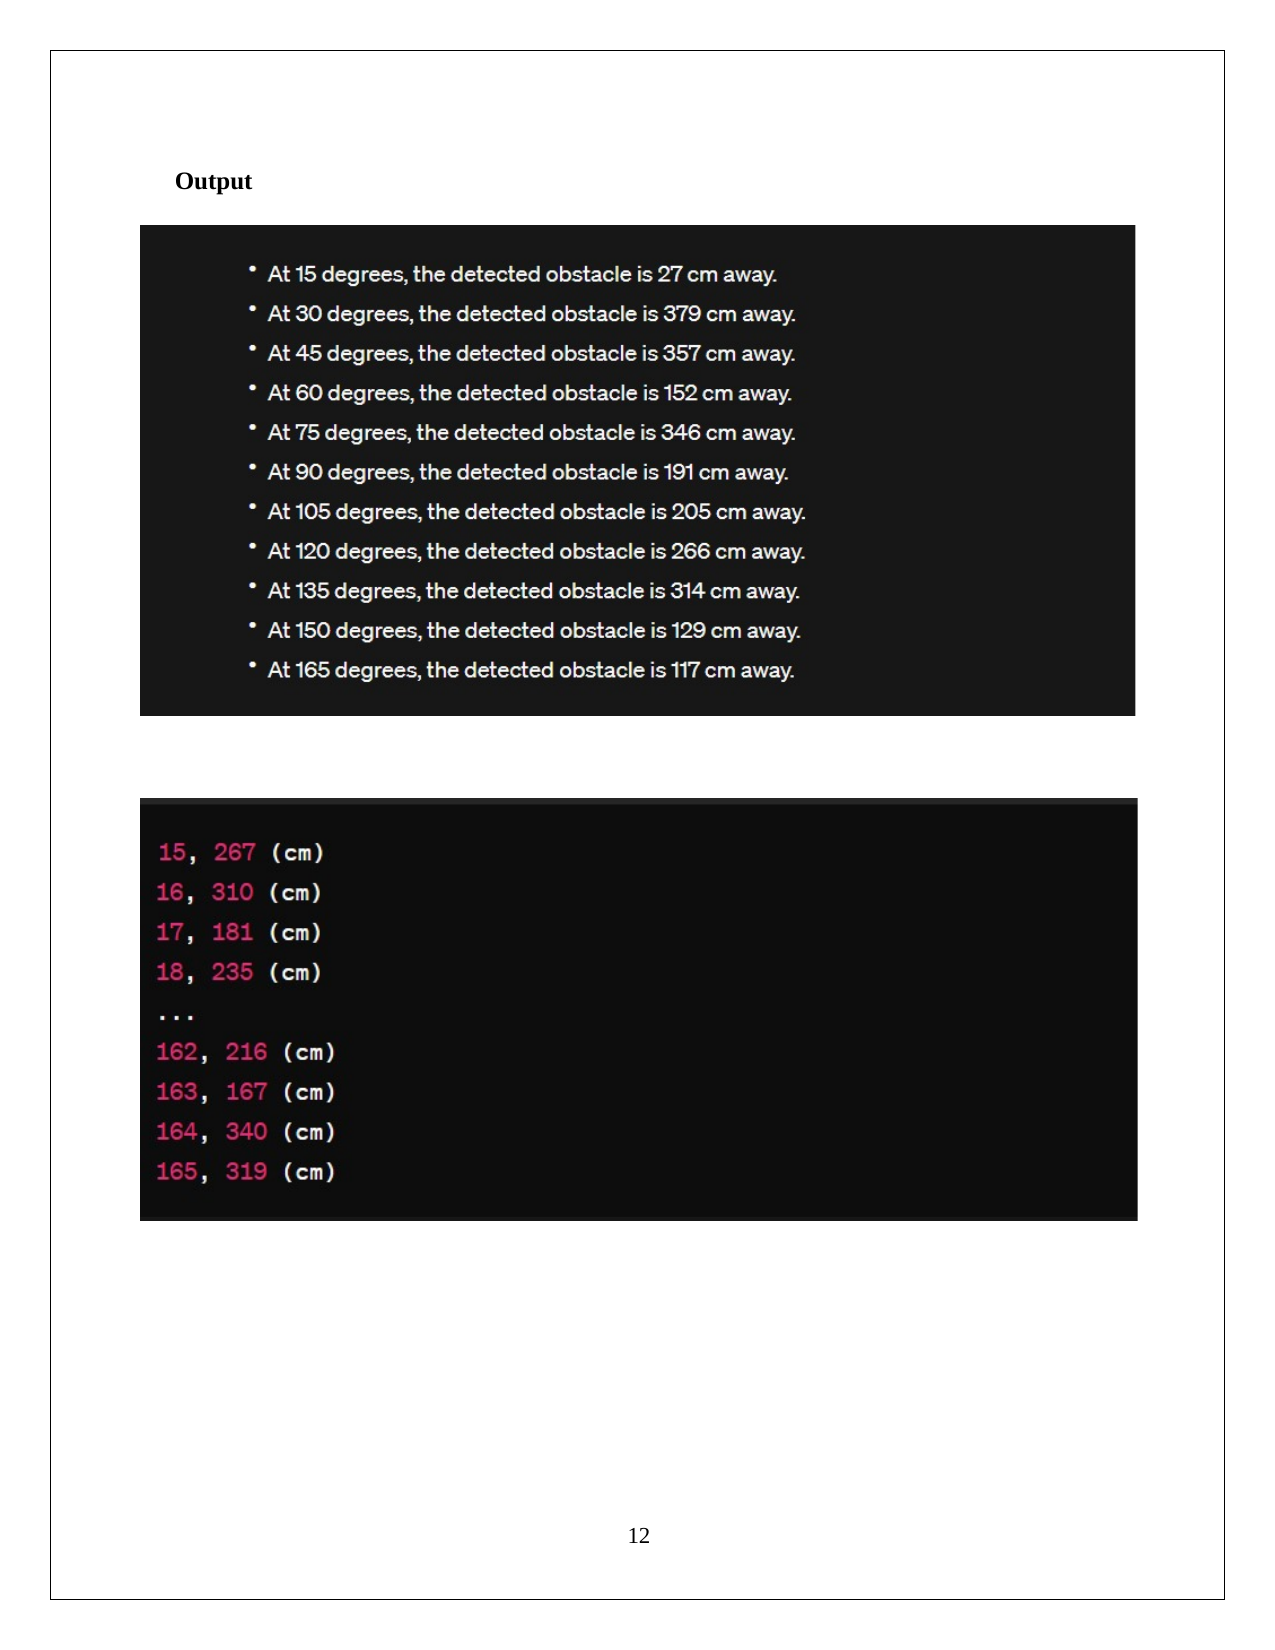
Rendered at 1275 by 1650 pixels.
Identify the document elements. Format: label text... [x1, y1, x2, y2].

picture [140, 225, 1136, 716]
picture [140, 798, 1138, 1221]
text Output [174, 166, 1138, 194]
